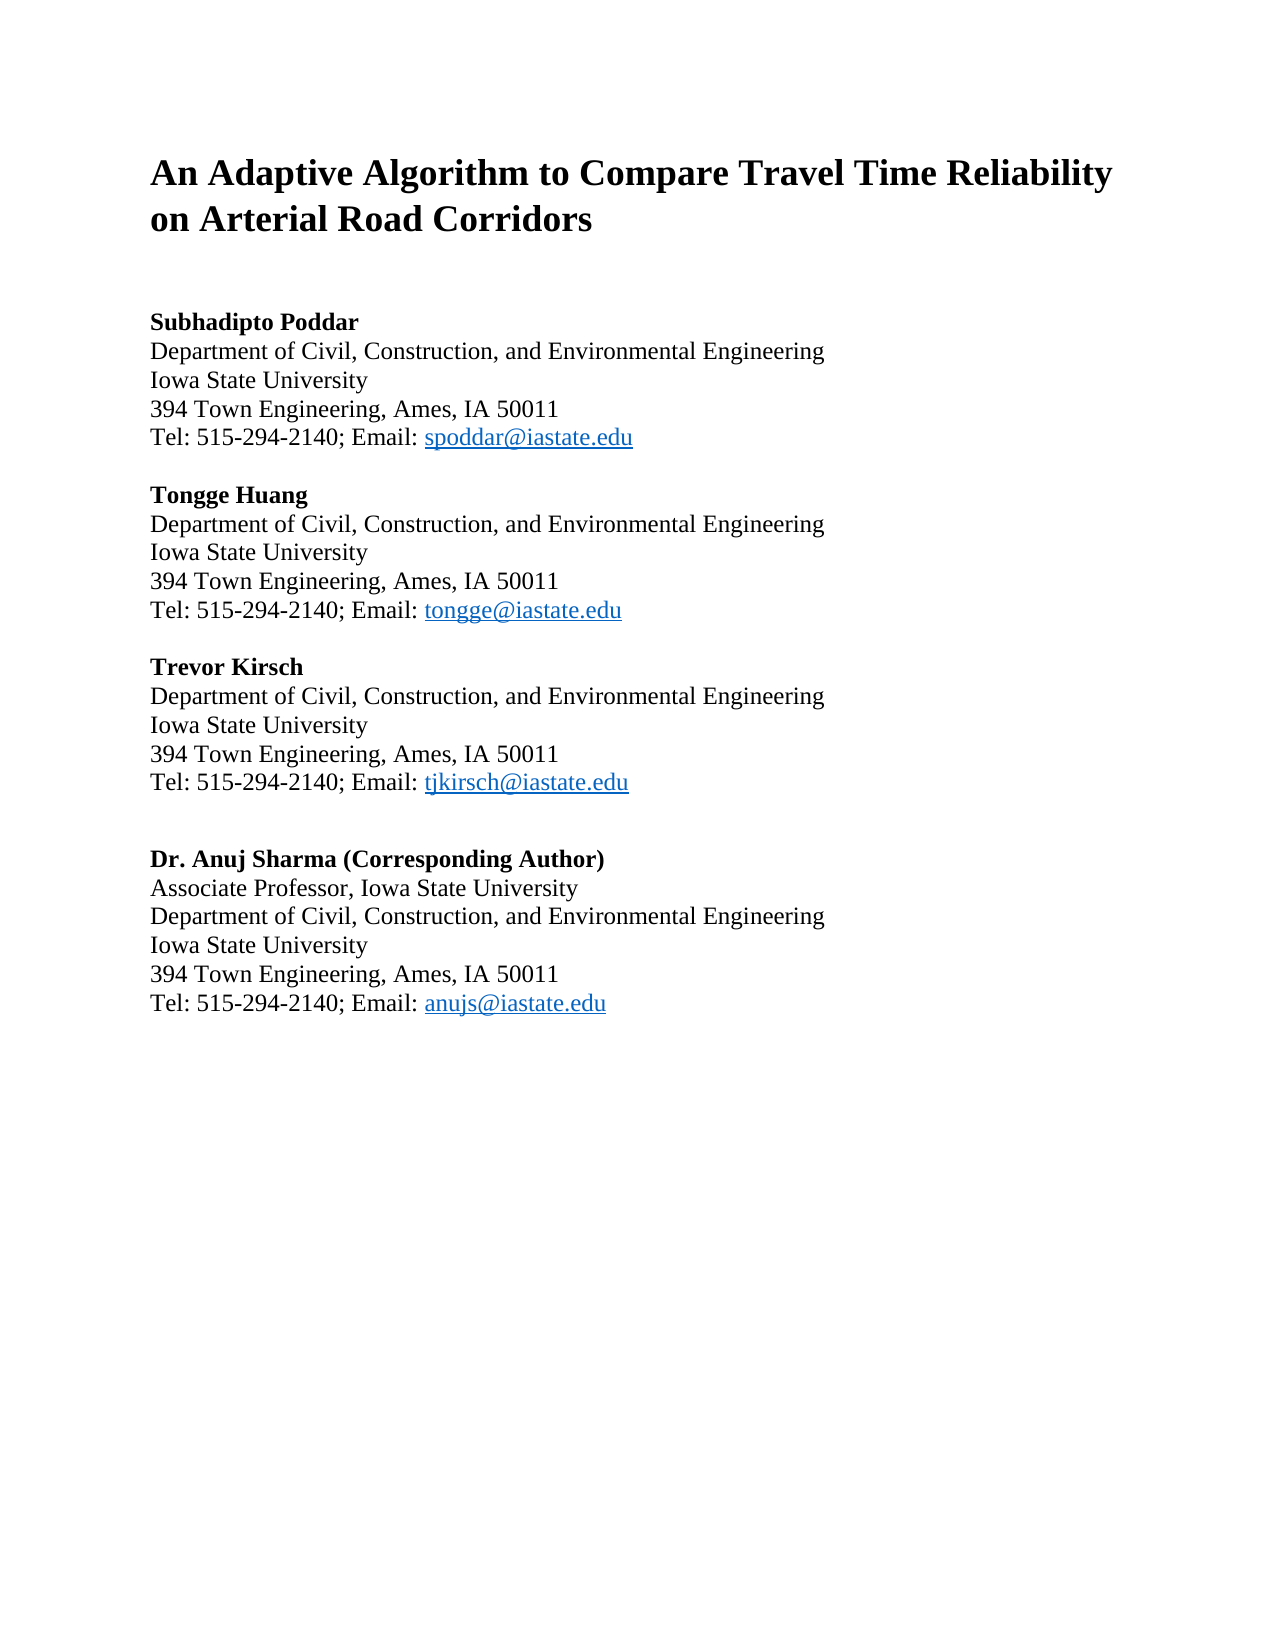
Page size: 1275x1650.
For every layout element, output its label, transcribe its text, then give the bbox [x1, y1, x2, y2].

text Tel: 515-294-2140; Email: tjkirsch@iastate.edu [150, 767, 1125, 796]
text Dr. Anuj Sharma (Corresponding Author) [150, 844, 1125, 873]
text Department of Civil, Construction, and Environmental Engineering [150, 681, 1125, 710]
text Tongge Huang [150, 480, 1125, 509]
text Department of Civil, Construction, and Environmental Engineering [150, 509, 1125, 537]
text 394 Town Engineering, Ames, IA 50011 [150, 959, 1125, 988]
text Tel: 515-294-2140; Email: spoddar@iastate.edu [150, 422, 1125, 451]
text Associate Professor, Iowa State University [150, 873, 1125, 901]
text 394 Town Engineering, Ames, IA 50011 [150, 394, 1125, 422]
text Tel: 515-294-2140; Email: tongge@iastate.edu [150, 595, 1125, 624]
text 394 Town Engineering, Ames, IA 50011 [150, 739, 1125, 767]
text Tel: 515-294-2140; Email: anujs@iastate.edu [150, 988, 1125, 1016]
text Iowa State University [150, 365, 1125, 394]
text Department of Civil, Construction, and Environmental Engineering [150, 336, 1125, 365]
text Iowa State University [150, 930, 1125, 959]
text Department of Civil, Construction, and Environmental Engineering [150, 901, 1125, 930]
text An Adaptive Algorithm to Compare Travel Time Reliability on Arterial Road Corridors [150, 150, 1125, 240]
text Iowa State University [150, 710, 1125, 739]
text Subhadipto Poddar [150, 307, 1125, 336]
text 394 Town Engineering, Ames, IA 50011 [150, 566, 1125, 595]
text Iowa State University [150, 537, 1125, 566]
text Trevor Kirsch [150, 652, 1125, 681]
